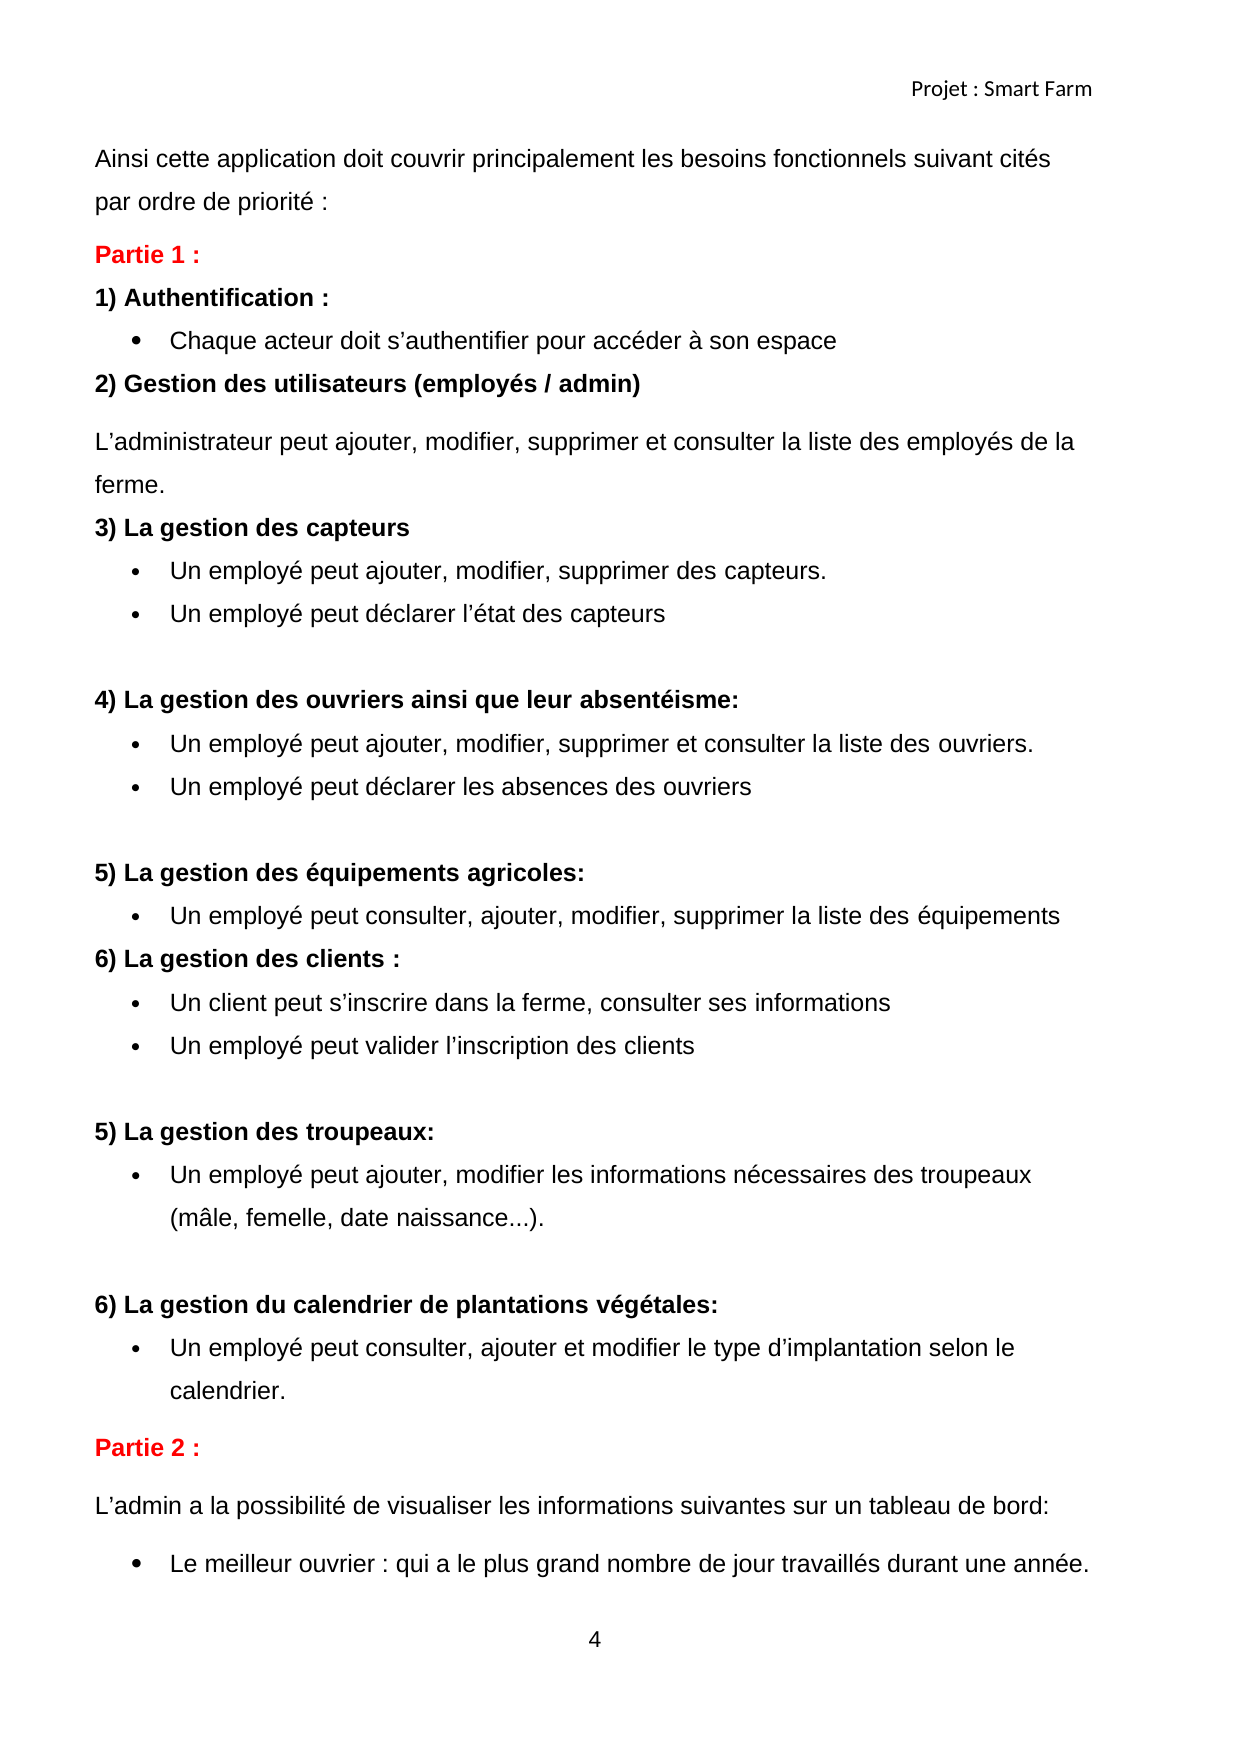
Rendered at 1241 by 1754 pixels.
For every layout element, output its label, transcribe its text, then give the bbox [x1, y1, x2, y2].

subtitle La gestion des troupeaux: [94, 1117, 1105, 1146]
list Un client peut s’inscrire dans la ferme, consulter ses informations [132, 988, 1105, 1016]
list Un employé peut déclarer l’état des capteurs [132, 599, 1105, 628]
list Un employé peut consulter, ajouter et modifier le type d’implantation selon le calendrier. [132, 1333, 1092, 1404]
text Ainsi cette application doit couvrir principalement les besoins fonctionnels suivant cités par ordre de priorité : [94, 144, 1088, 216]
subtitle La gestion du calendrier de plantations végétales: [94, 1289, 1105, 1318]
text Partie 1 : [94, 239, 1088, 268]
list Un employé peut déclarer les absences des ouvriers [132, 772, 1105, 801]
list Un employé peut valider l’inscription des clients [132, 1031, 1105, 1059]
list Un employé peut ajouter, modifier, supprimer et consulter la liste des ouvriers. [132, 729, 1105, 757]
list Un employé peut ajouter, modifier les informations nécessaires des troupeaux (mâle, femelle, date naissance...). [132, 1160, 1093, 1232]
text Partie 2 : [94, 1433, 1105, 1462]
subtitle La gestion des capteurs [94, 513, 1105, 542]
subtitle La gestion des ouvriers ainsi que leur absentéisme: [94, 686, 1105, 714]
list Le meilleur ouvrier : qui a le plus grand nombre de jour travaillés durant une année. [132, 1548, 1105, 1577]
subtitle Gestion des utilisateurs (employés / admin) [94, 369, 1105, 398]
subtitle La gestion des équipements agricoles: [94, 858, 1105, 887]
list Un employé peut ajouter, modifier, supprimer des capteurs. [132, 556, 1105, 585]
list Un employé peut consulter, ajouter, modifier, supprimer la liste des équipements [132, 901, 1105, 930]
text L’administrateur peut ajouter, modifier, supprimer et consulter la liste des employés de la ferme. [94, 427, 1105, 498]
text L’admin a la possibilité de visualiser les informations suivantes sur un tableau de bord: [94, 1491, 1105, 1520]
subtitle Authentification : [94, 283, 1105, 311]
subtitle La gestion des clients : [94, 944, 1105, 973]
subtitle Chaque acteur doit s’authentifier pour accéder à son espace [132, 326, 1105, 355]
